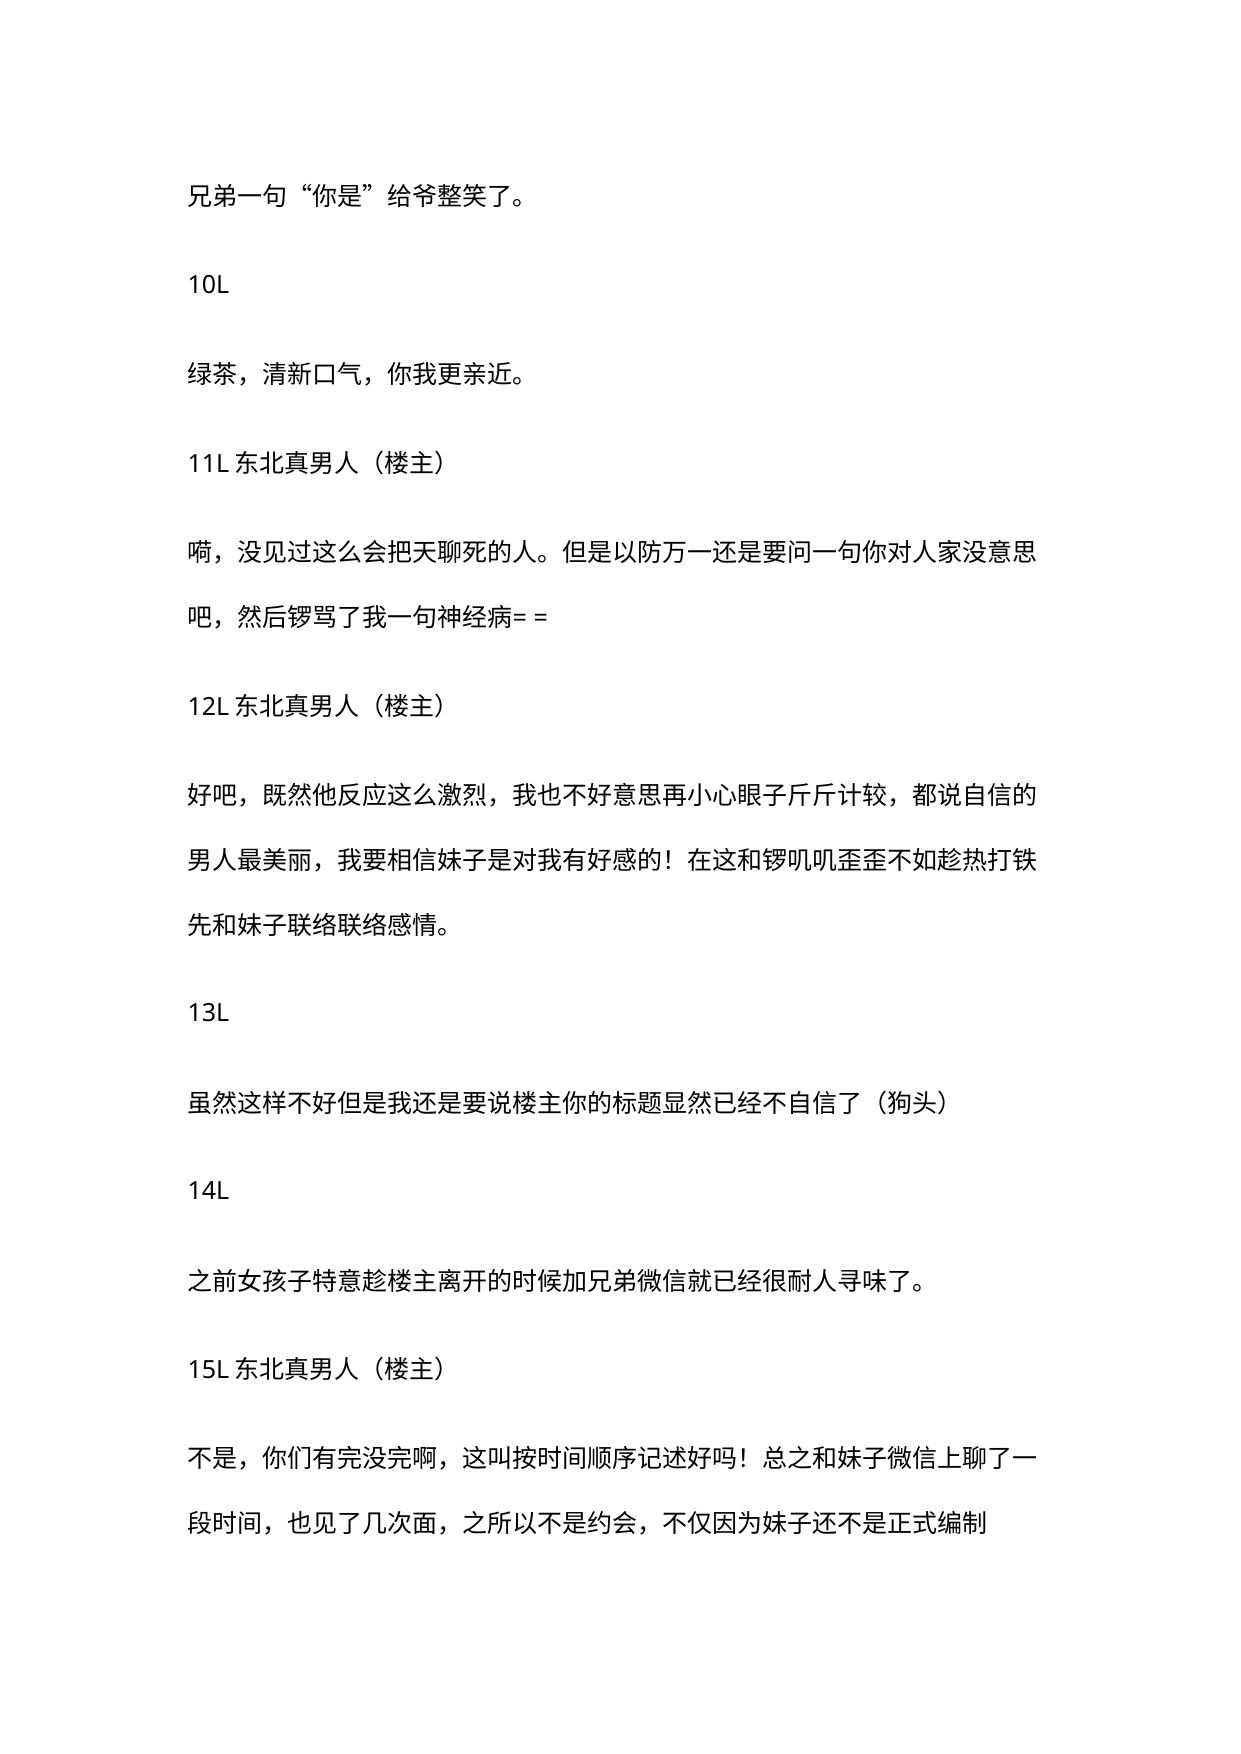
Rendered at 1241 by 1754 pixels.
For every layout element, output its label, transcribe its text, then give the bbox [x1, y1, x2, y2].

text 之前女孩子特意趁楼主离开的时候加兄弟微信就已经很耐人寻味了。 [187, 1247, 1053, 1312]
text 兄弟一句“你是”给爷整笑了。 [187, 162, 1053, 227]
text 14L [187, 1158, 1053, 1223]
text 嗬，没见过这么会把天聊死的人。但是以防万一还是要问一句你对人家没意思吧，然后锣骂了我一句神经病= = [187, 518, 1053, 648]
text 15L东北真男人（楼主） [187, 1336, 1053, 1401]
text 13L [187, 980, 1053, 1045]
text 10L [187, 251, 1053, 316]
text 绿茶，清新口气，你我更亲近。 [187, 340, 1053, 405]
text 11L东北真男人（楼主） [187, 429, 1053, 494]
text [187, 1424, 1053, 1554]
text 虽然这样不好但是我还是要说楼主你的标题显然已经不自信了（狗头） [187, 1069, 1053, 1134]
text 好吧，既然他反应这么激烈，我也不好意思再小心眼子斤斤计较，都说自信的男人最美丽，我要相信妹子是对我有好感的！在这和锣叽叽歪歪不如趁热打铁先和妹子联络联络感情。 [187, 761, 1053, 956]
text 12L东北真男人（楼主） [187, 672, 1053, 737]
